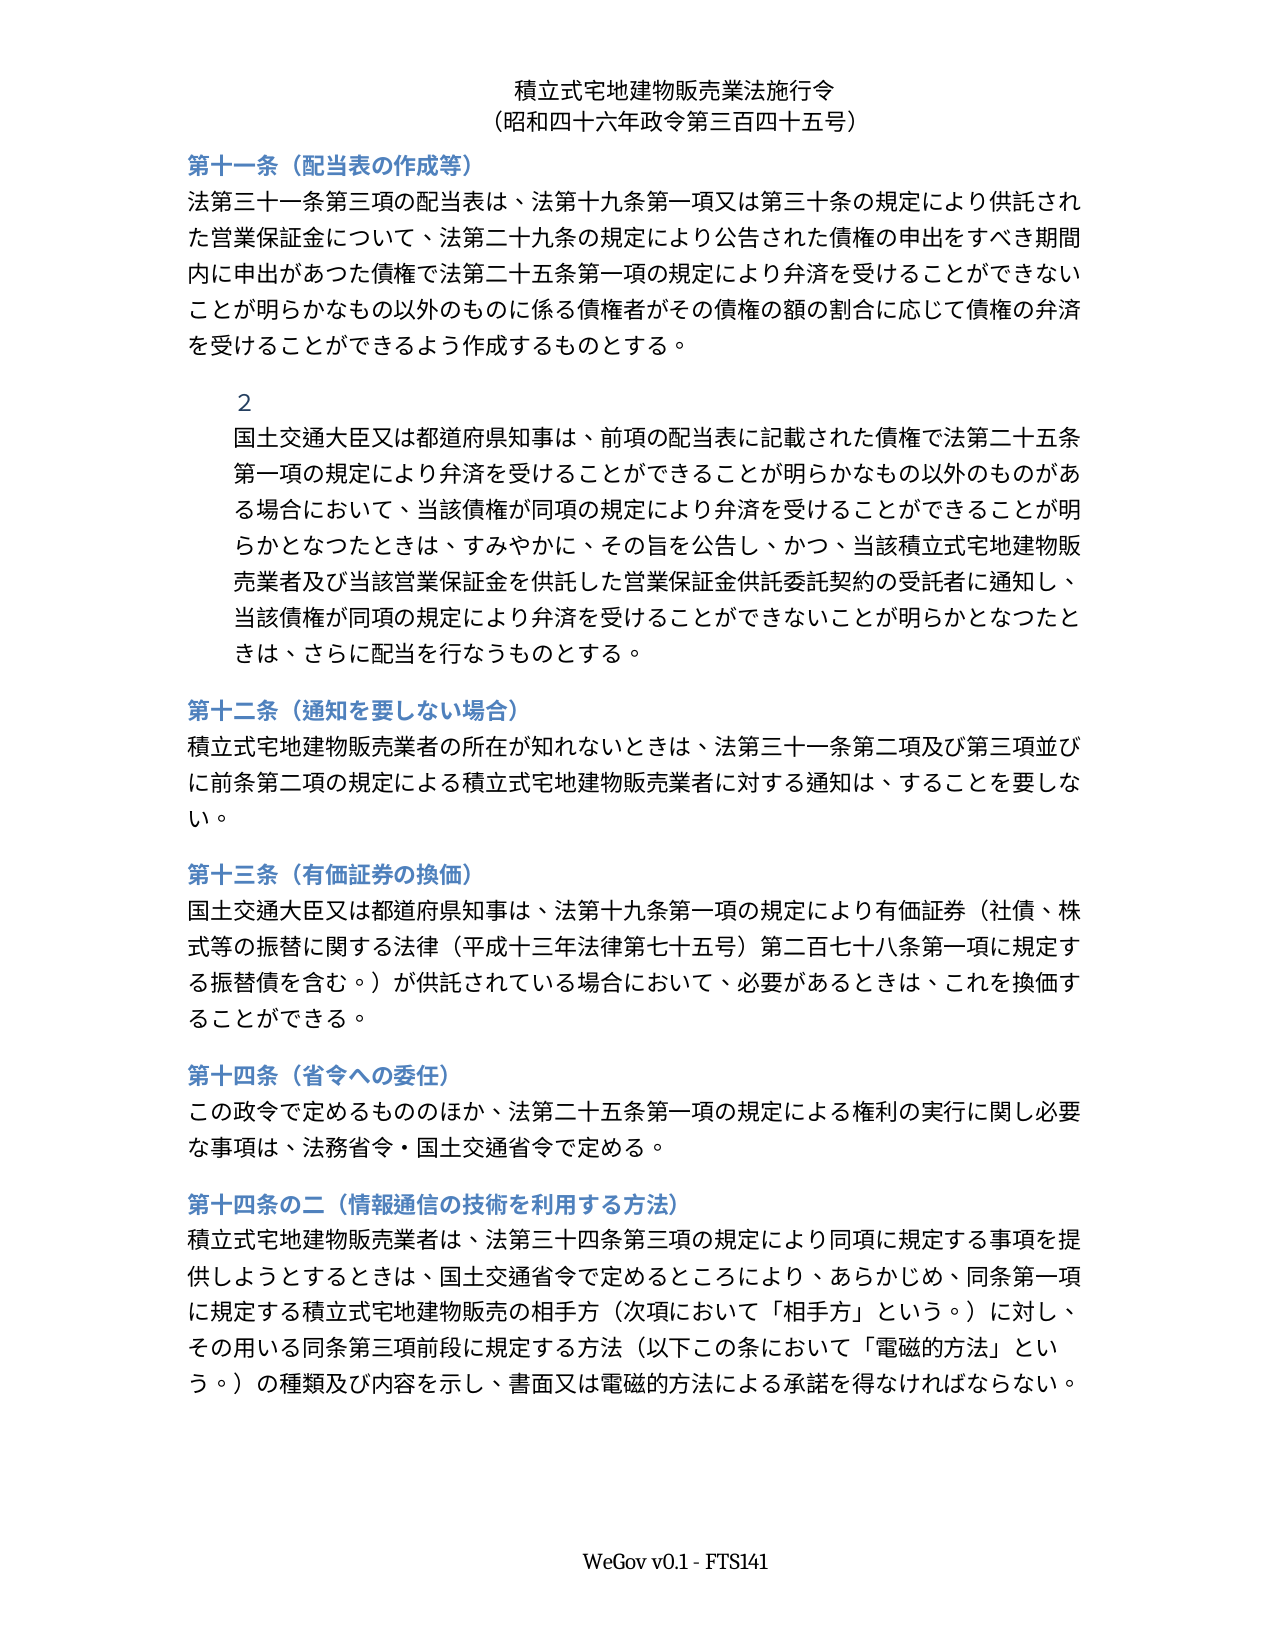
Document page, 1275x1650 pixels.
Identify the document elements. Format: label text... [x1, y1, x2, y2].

text 積立式宅地建物販売業者は、法第三十四条第三項の規定により同項に規定する事項を提供しようとするときは、国土交通省令で定めるところにより、あらかじめ、同条第一項に規定する積立式宅地建物販売の相手方（次項において「相手方」という。）に対し、その用いる同条第三項前段に規定する方法（以下この条において「電磁的方法」という。）の種類及び内容を示し、書面又は電磁的方法による承諾を得なければならない。 [187, 1224, 1087, 1399]
text この政令で定めるもののほか、法第二十五条第一項の規定による権利の実行に関し必要な事項は、法務省令・国土交通省令で定める。 [187, 1096, 1087, 1163]
subtitle ２ [233, 386, 1087, 418]
subtitle 第十二条（通知を要しない場合） [187, 695, 1087, 726]
text 積立式宅地建物販売業者の所在が知れないときは、法第三十一条第二項及び第三項並びに前条第二項の規定による積立式宅地建物販売業者に対する通知は、することを要しない。 [187, 731, 1087, 834]
subtitle 第十四条（省令への委任） [187, 1060, 1087, 1091]
subtitle 第十三条（有価証券の換価） [187, 859, 1087, 891]
subtitle 第十四条の二（情報通信の技術を利用する方法） [187, 1188, 1087, 1220]
subtitle 第十一条（配当表の作成等） [187, 150, 1087, 181]
text 国土交通大臣又は都道府県知事は、法第十九条第一項の規定により有価証券（社債、株式等の振替に関する法律（平成十三年法律第七十五号）第二百七十八条第一項に規定する振替債を含む。）が供託されている場合において、必要があるときは、これを換価することができる。 [187, 895, 1087, 1034]
text 国土交通大臣又は都道府県知事は、前項の配当表に記載された債権で法第二十五条第一項の規定により弁済を受けることができることが明らかなもの以外のものがある場合において、当該債権が同項の規定により弁済を受けることができることが明らかとなつたときは、すみやかに、その旨を公告し、かつ、当該積立式宅地建物販売業者及び当該営業保証金を供託した営業保証金供託委託契約の受託者に通知し、当該債権が同項の規定により弁済を受けることができないことが明らかとなつたときは、さらに配当を行なうものとする。 [233, 422, 1087, 669]
